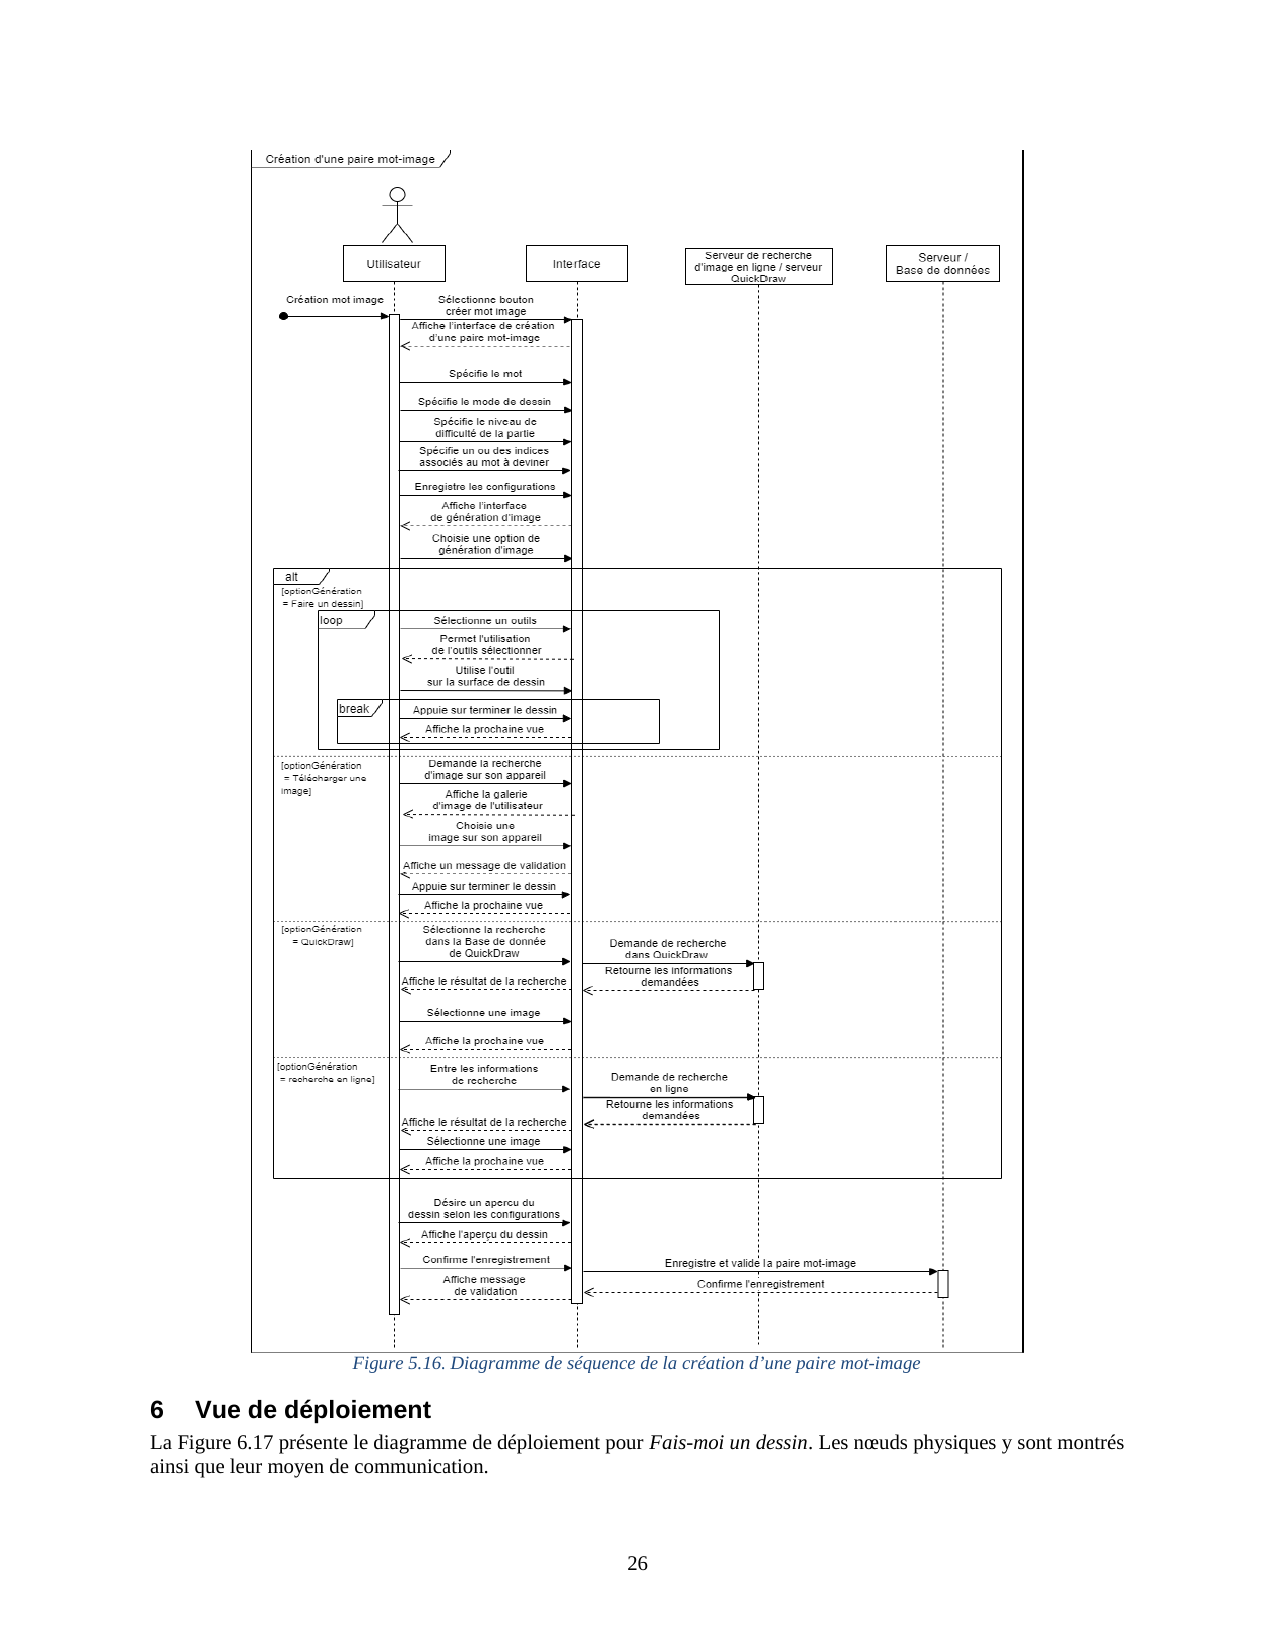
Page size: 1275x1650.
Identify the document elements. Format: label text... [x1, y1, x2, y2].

picture [251, 150, 1024, 1353]
subtitle Vue de déploiement [150, 1394, 1125, 1423]
